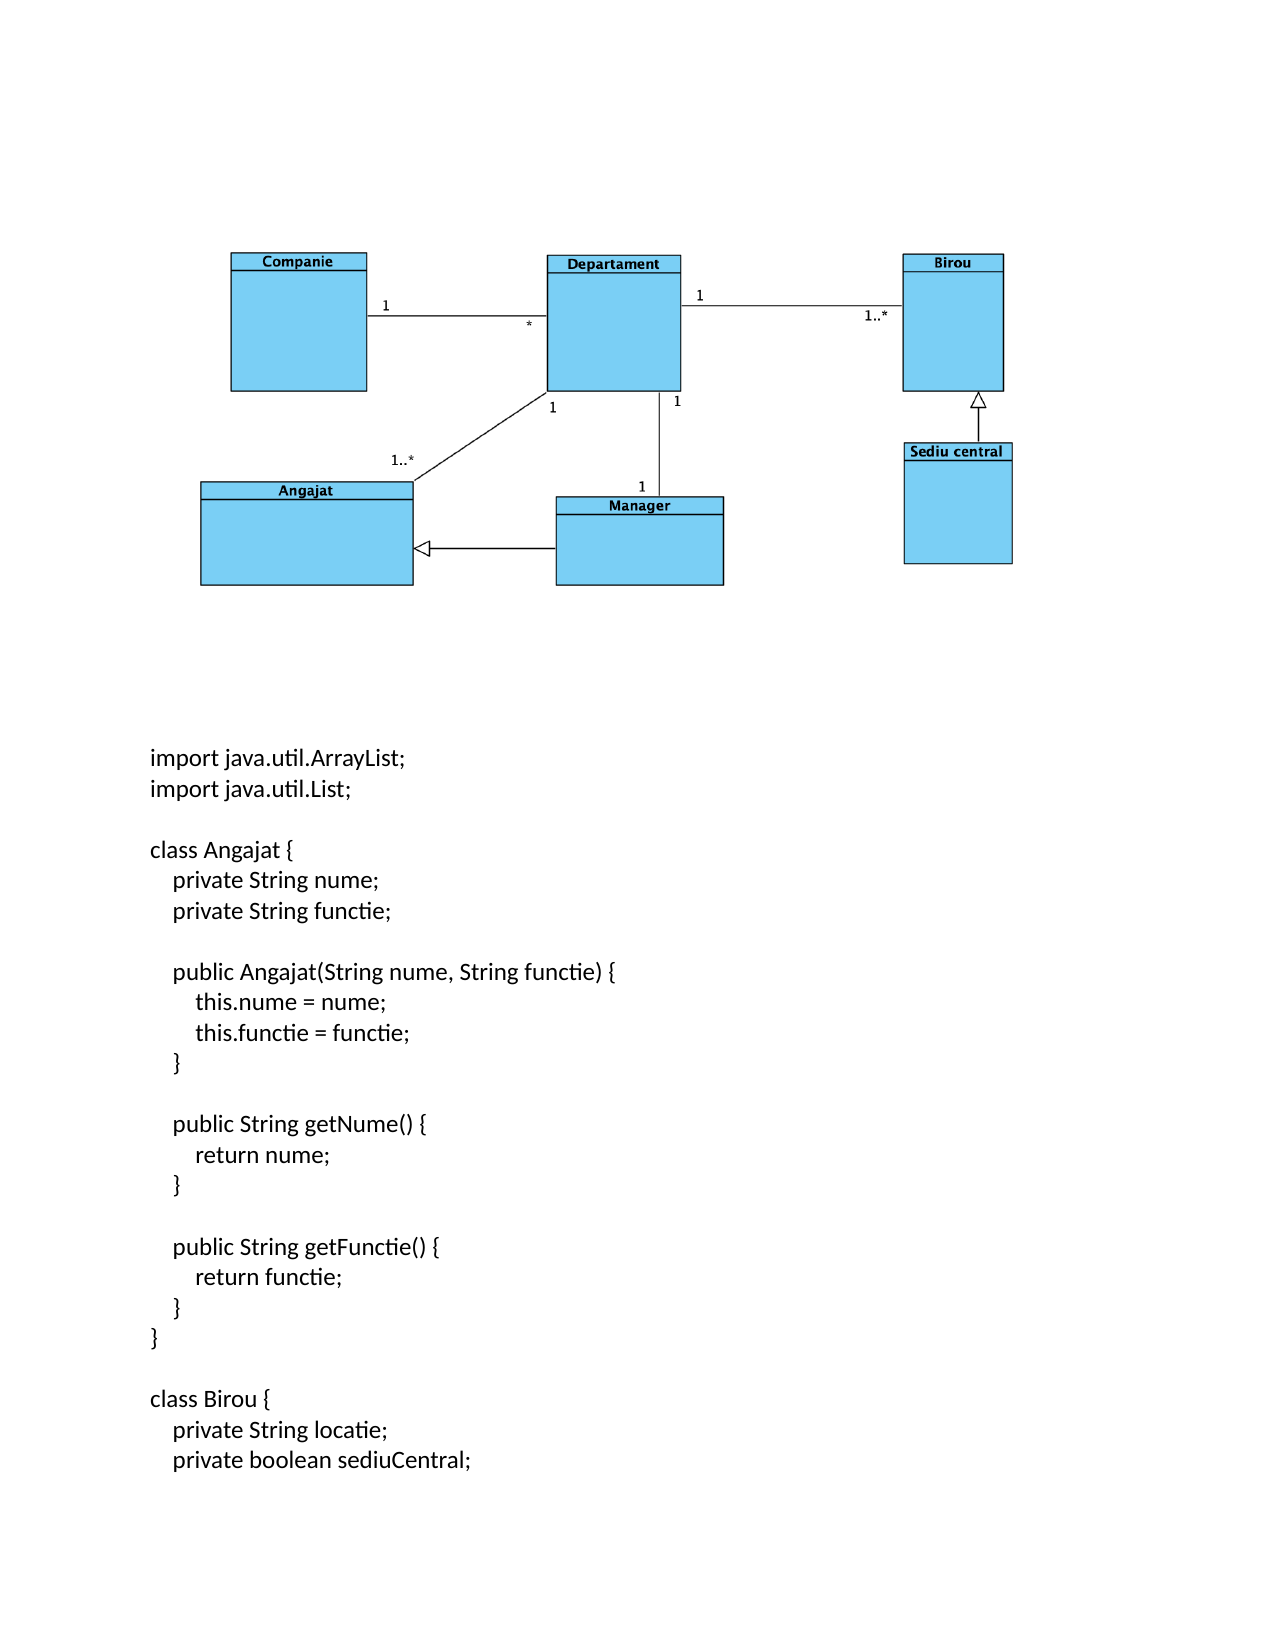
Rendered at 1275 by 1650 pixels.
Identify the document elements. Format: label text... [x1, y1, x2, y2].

text import java.util.ArrayList; [150, 743, 1125, 773]
text public String getFunctie() { [150, 1231, 1125, 1261]
text public Angajat(String nume, String functie) { [150, 956, 1125, 986]
text private String locatie; [150, 1414, 1125, 1444]
text class Angajat { [150, 834, 1125, 864]
text return functie; [150, 1261, 1125, 1292]
text } [150, 1169, 1125, 1200]
text public String getNume() { [150, 1108, 1125, 1139]
text this.nume = nume; [150, 986, 1125, 1017]
text } [150, 1322, 1125, 1353]
text class Birou { [150, 1383, 1125, 1414]
text } [150, 1047, 1125, 1078]
text private String nume; [150, 864, 1125, 895]
text return nume; [150, 1139, 1125, 1169]
text private String functie; [150, 895, 1125, 925]
text private boolean sediuCentral; [150, 1444, 1125, 1475]
picture [150, 150, 1125, 743]
text this.functie = functie; [150, 1017, 1125, 1047]
text import java.util.List; [150, 773, 1125, 803]
text } [150, 1292, 1125, 1322]
